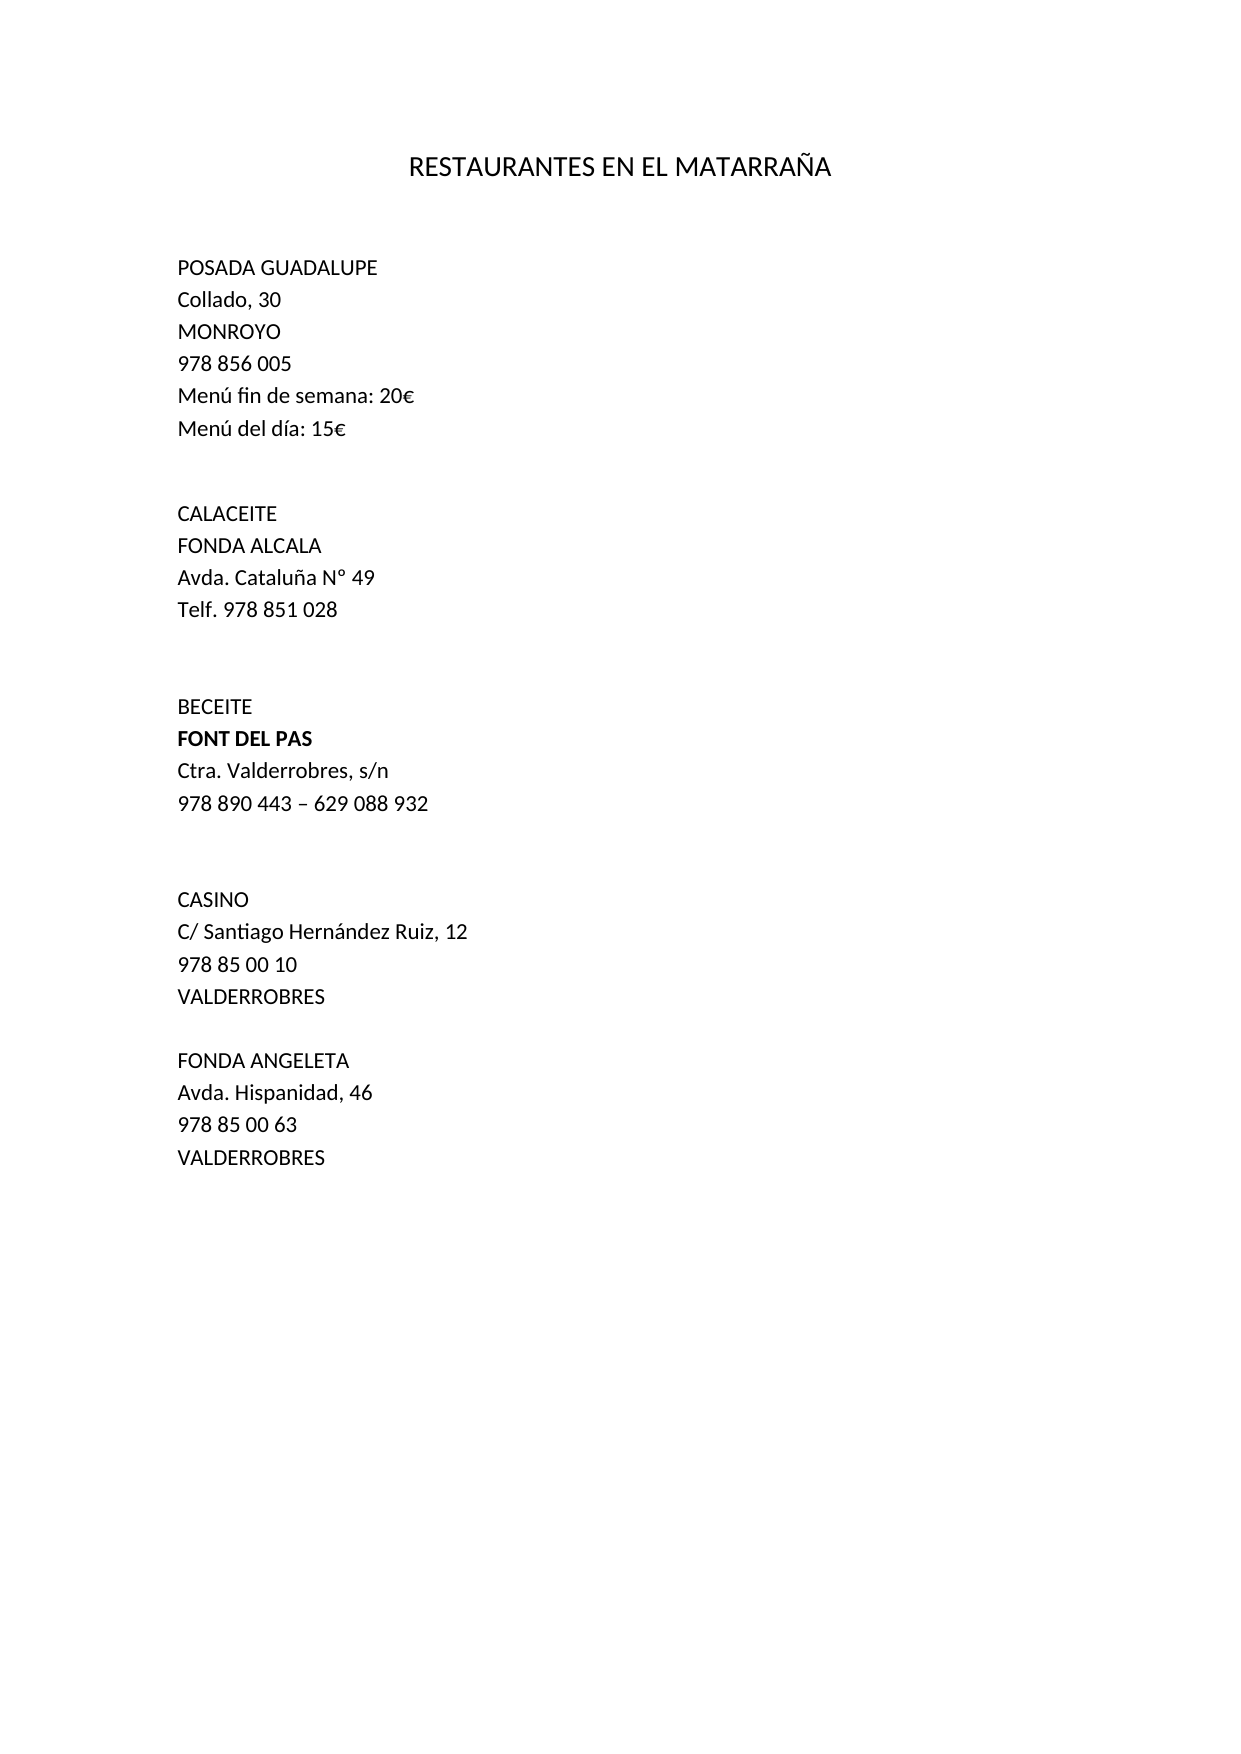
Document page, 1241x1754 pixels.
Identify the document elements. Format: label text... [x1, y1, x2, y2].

text FONDA ALCALA [177, 531, 1063, 559]
text VALDERROBRES [177, 982, 1063, 1010]
text BECEITE [177, 692, 1063, 720]
text Menú del día: 15€ [177, 414, 1063, 442]
text MONROYO [177, 317, 1063, 345]
text CALACEITE [177, 499, 1063, 527]
text 978 85 00 10 [177, 950, 1063, 978]
text 978 890 443 – 629 088 932 [177, 789, 1063, 817]
text Avda. Hispanidad, 46 [177, 1078, 1063, 1106]
text Collado, 30 [177, 285, 1063, 313]
text C/ Santiago Hernández Ruiz, 12 [177, 917, 1063, 946]
text Ctra. Valderrobres, s/n [177, 757, 1063, 784]
text RESTAURANTES EN EL MATARRAÑA [177, 148, 1063, 183]
text 978 856 005 [177, 349, 1063, 377]
text CASINO [177, 885, 1063, 913]
text FONT DEL PAS [177, 724, 1063, 752]
text FONDA ANGELETA [177, 1046, 1063, 1074]
text Menú fin de semana: 20€ [177, 382, 1063, 410]
text VALDERROBRES [177, 1143, 1063, 1171]
text Avda. Cataluña Nº 49 [177, 563, 1063, 591]
text 978 85 00 63 [177, 1111, 1063, 1139]
text Telf. 978 851 028 [177, 596, 1063, 624]
text POSADA GUADALUPE [177, 253, 1063, 281]
